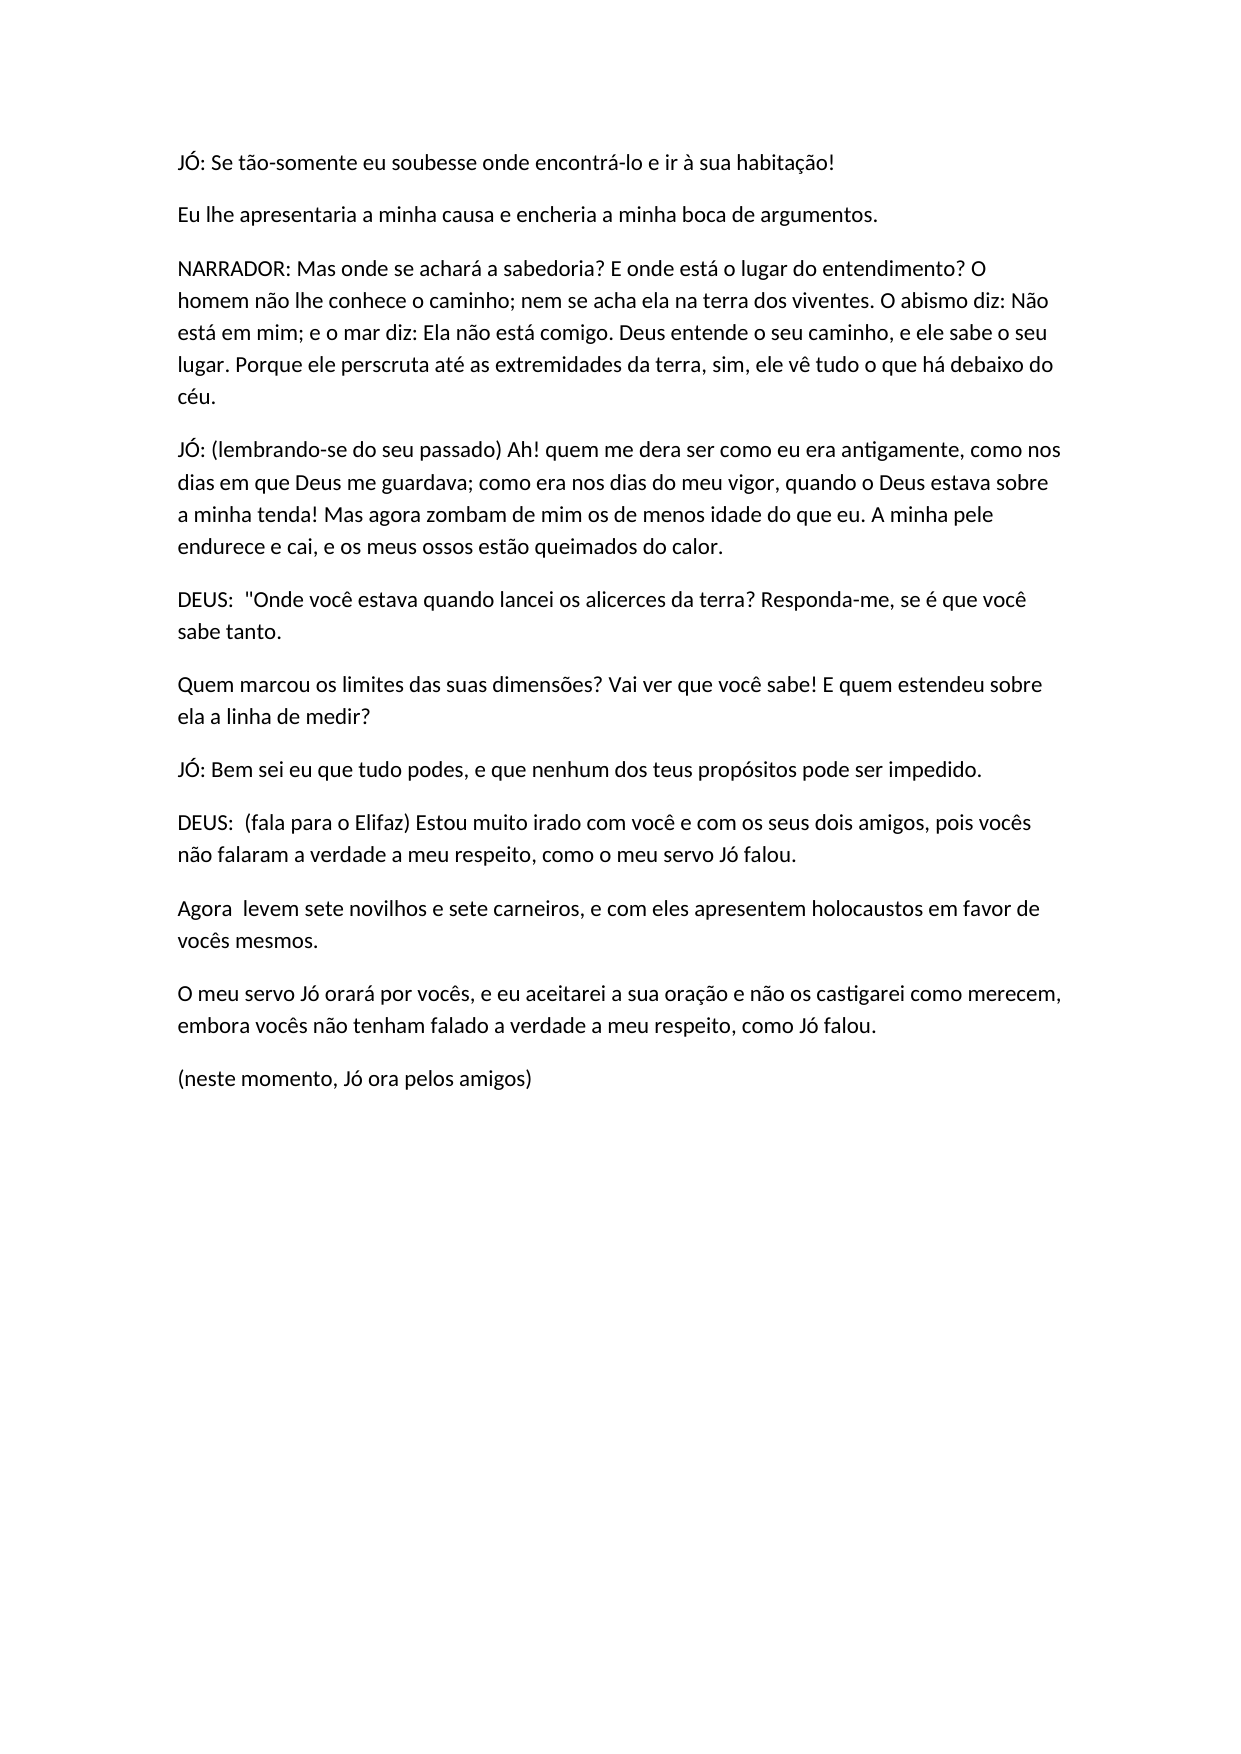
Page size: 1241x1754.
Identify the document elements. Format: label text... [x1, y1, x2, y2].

text JÓ: Se tão-somente eu soubesse onde encontrá-lo e ir à sua habitação! [177, 148, 1063, 176]
text DEUS: "Onde você estava quando lancei os alicerces da terra? Responda-me, se é que você sabe tanto. [177, 585, 1063, 645]
text JÓ: Bem sei eu que tudo podes, e que nenhum dos teus propósitos pode ser impedido. [177, 755, 1063, 783]
text JÓ: (lembrando-se do seu passado) Ah! quem me dera ser como eu era antigamente, como nos dias em que Deus me guardava; como era nos dias do meu vigor, quando o Deus estava sobre a minha tenda! Mas agora zombam de mim os de menos idade do que eu. A minha pele endurece e cai, e os meus ossos estão queimados do calor. [177, 435, 1063, 560]
text Quem marcou os limites das suas dimensões? Vai ver que você sabe! E quem estendeu sobre ela a linha de medir? [177, 670, 1063, 730]
text Eu lhe apresentaria a minha causa e encheria a minha boca de argumentos. [177, 201, 1063, 229]
text (neste momento, Jó ora pelos amigos) [177, 1064, 1063, 1092]
text DEUS: (fala para o Elifaz) Estou muito irado com você e com os seus dois amigos, pois vocês não falaram a verdade a meu respeito, como o meu servo Jó falou. [177, 808, 1063, 869]
text O meu servo Jó orará por vocês, e eu aceitarei a sua oração e não os castigarei como merecem, embora vocês não tenham falado a verdade a meu respeito, como Jó falou. [177, 979, 1063, 1039]
text Agora levem sete novilhos e sete carneiros, e com eles apresentem holocaustos em favor de vocês mesmos. [177, 894, 1063, 954]
text NARRADOR: Mas onde se achará a sabedoria? E onde está o lugar do entendimento? O homem não lhe conhece o caminho; nem se acha ela na terra dos viventes. O abismo diz: Não está em mim; e o mar diz: Ela não está comigo. Deus entende o seu caminho, e ele sabe o seu lugar. Porque ele perscruta até as extremidades da terra, sim, ele vê tudo o que há debaixo do céu. [177, 254, 1063, 410]
